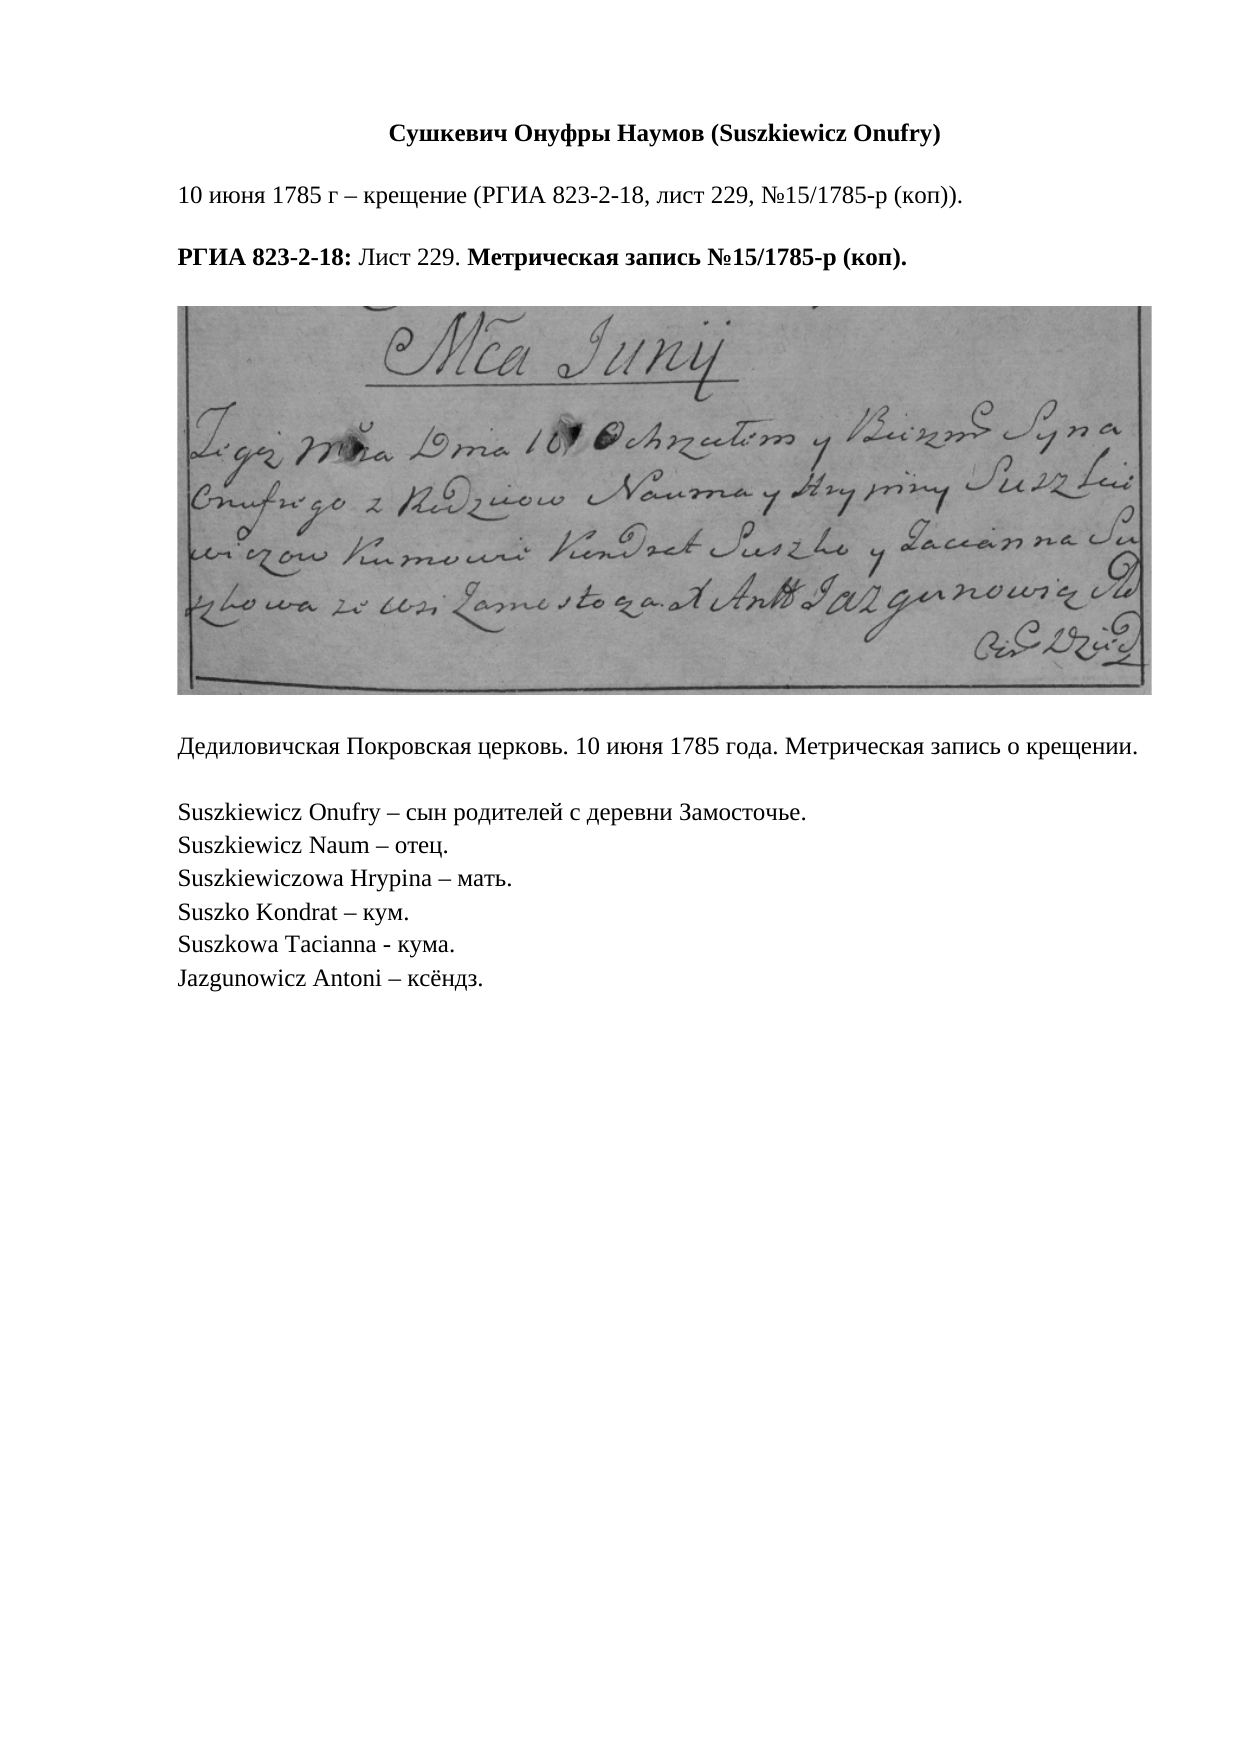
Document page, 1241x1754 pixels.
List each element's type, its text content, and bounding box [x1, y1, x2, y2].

text Jazgunowicz Antoni – ксёндз. [177, 963, 1152, 991]
text Suszkiewicz Naum – отец. [177, 831, 1152, 859]
picture [177, 306, 1152, 695]
text Дедиловичская Покровская церковь. 10 июня 1785 года. Метрическая запись о крещении. [177, 731, 1152, 760]
text 10 июня 1785 г – крещение (РГИА 823-2-18, лист 229, №15/1785-р (коп)). [177, 180, 1152, 209]
text Suszkiewiczowa Hrypina – мать. [177, 863, 1152, 892]
text Сушкевич Онуфры Наумов (Suszkiewicz Onufry) [177, 118, 1152, 147]
text РГИА 823-2-18: Лист 229. Метрическая запись №15/1785-р (коп). [177, 242, 1152, 271]
text Suszko Kondrat – кум. [177, 897, 1152, 925]
text Suszkowa Tacianna - кума. [177, 929, 1152, 958]
text Suszkiewicz Onufry – сын родителей с деревни Замосточье. [177, 797, 1152, 826]
